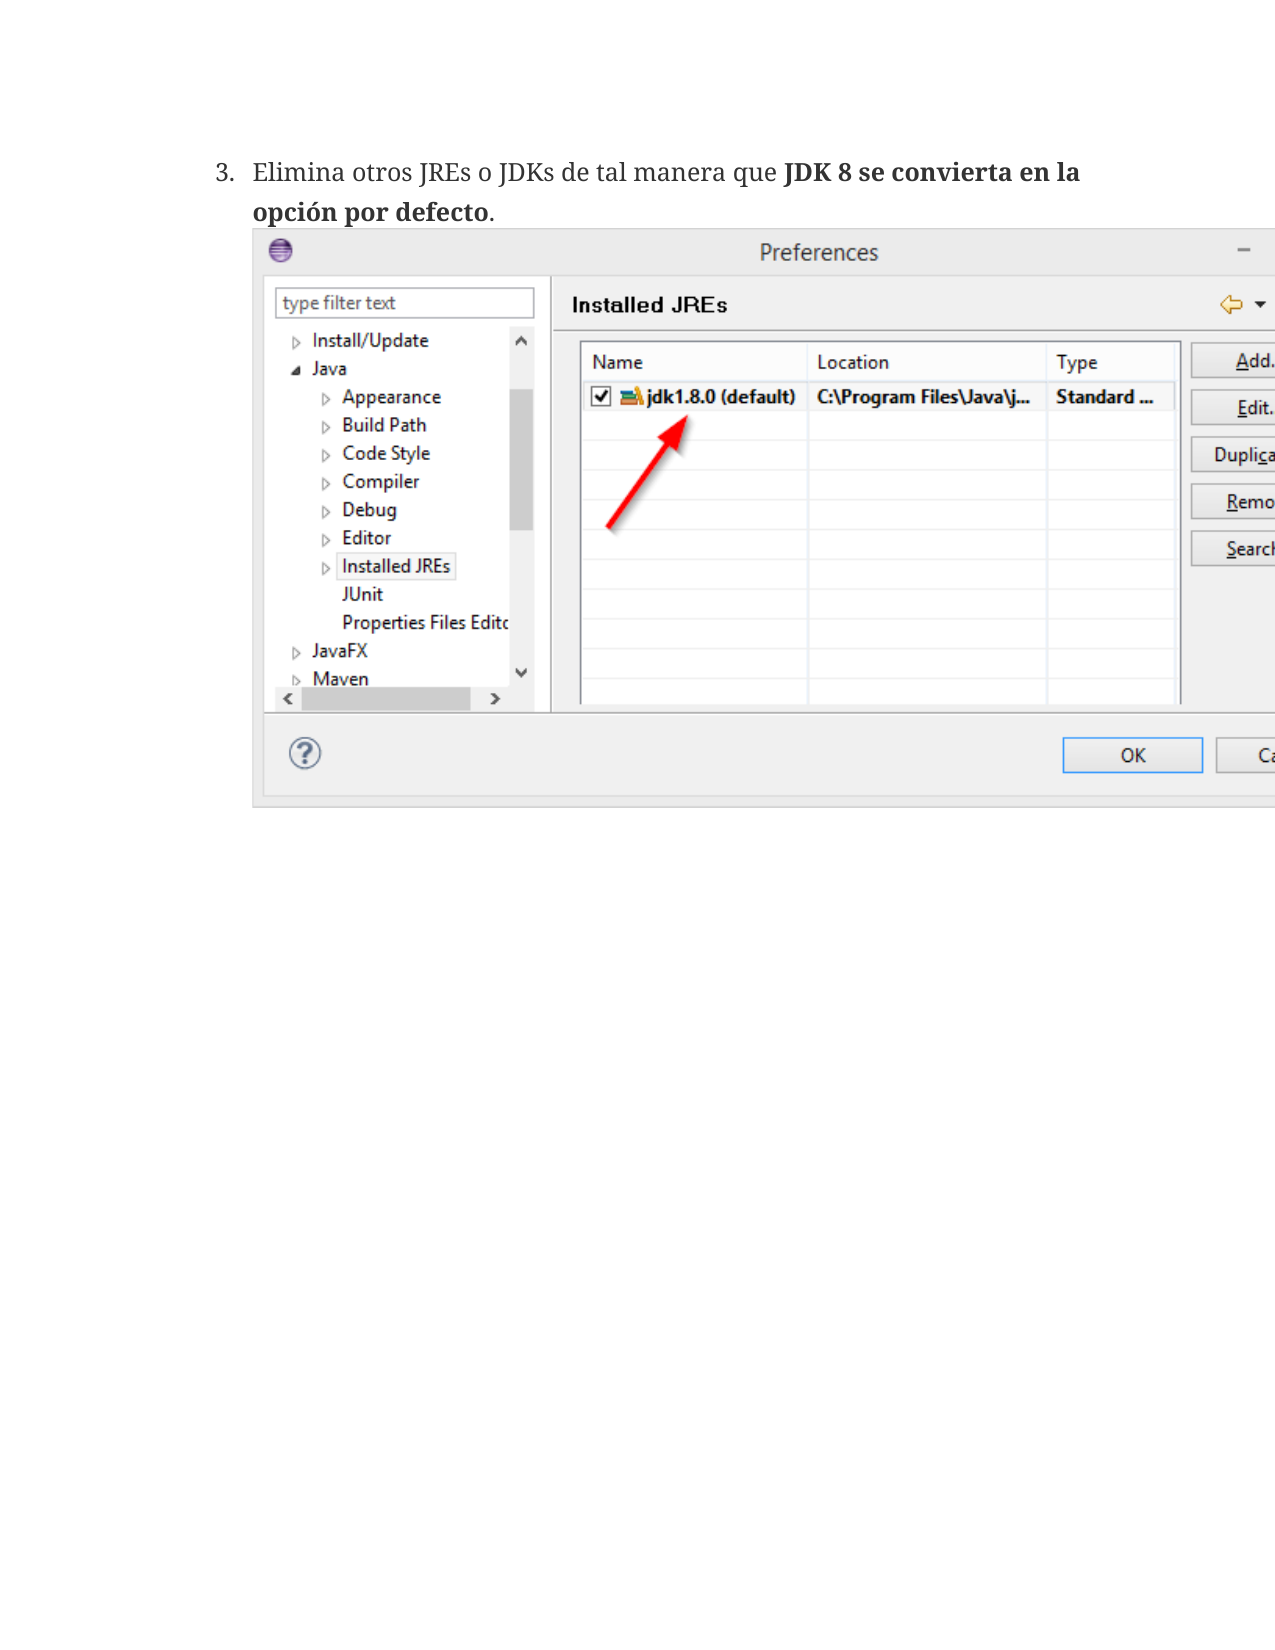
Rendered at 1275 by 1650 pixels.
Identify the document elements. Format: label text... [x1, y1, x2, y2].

picture [252, 228, 1275, 808]
